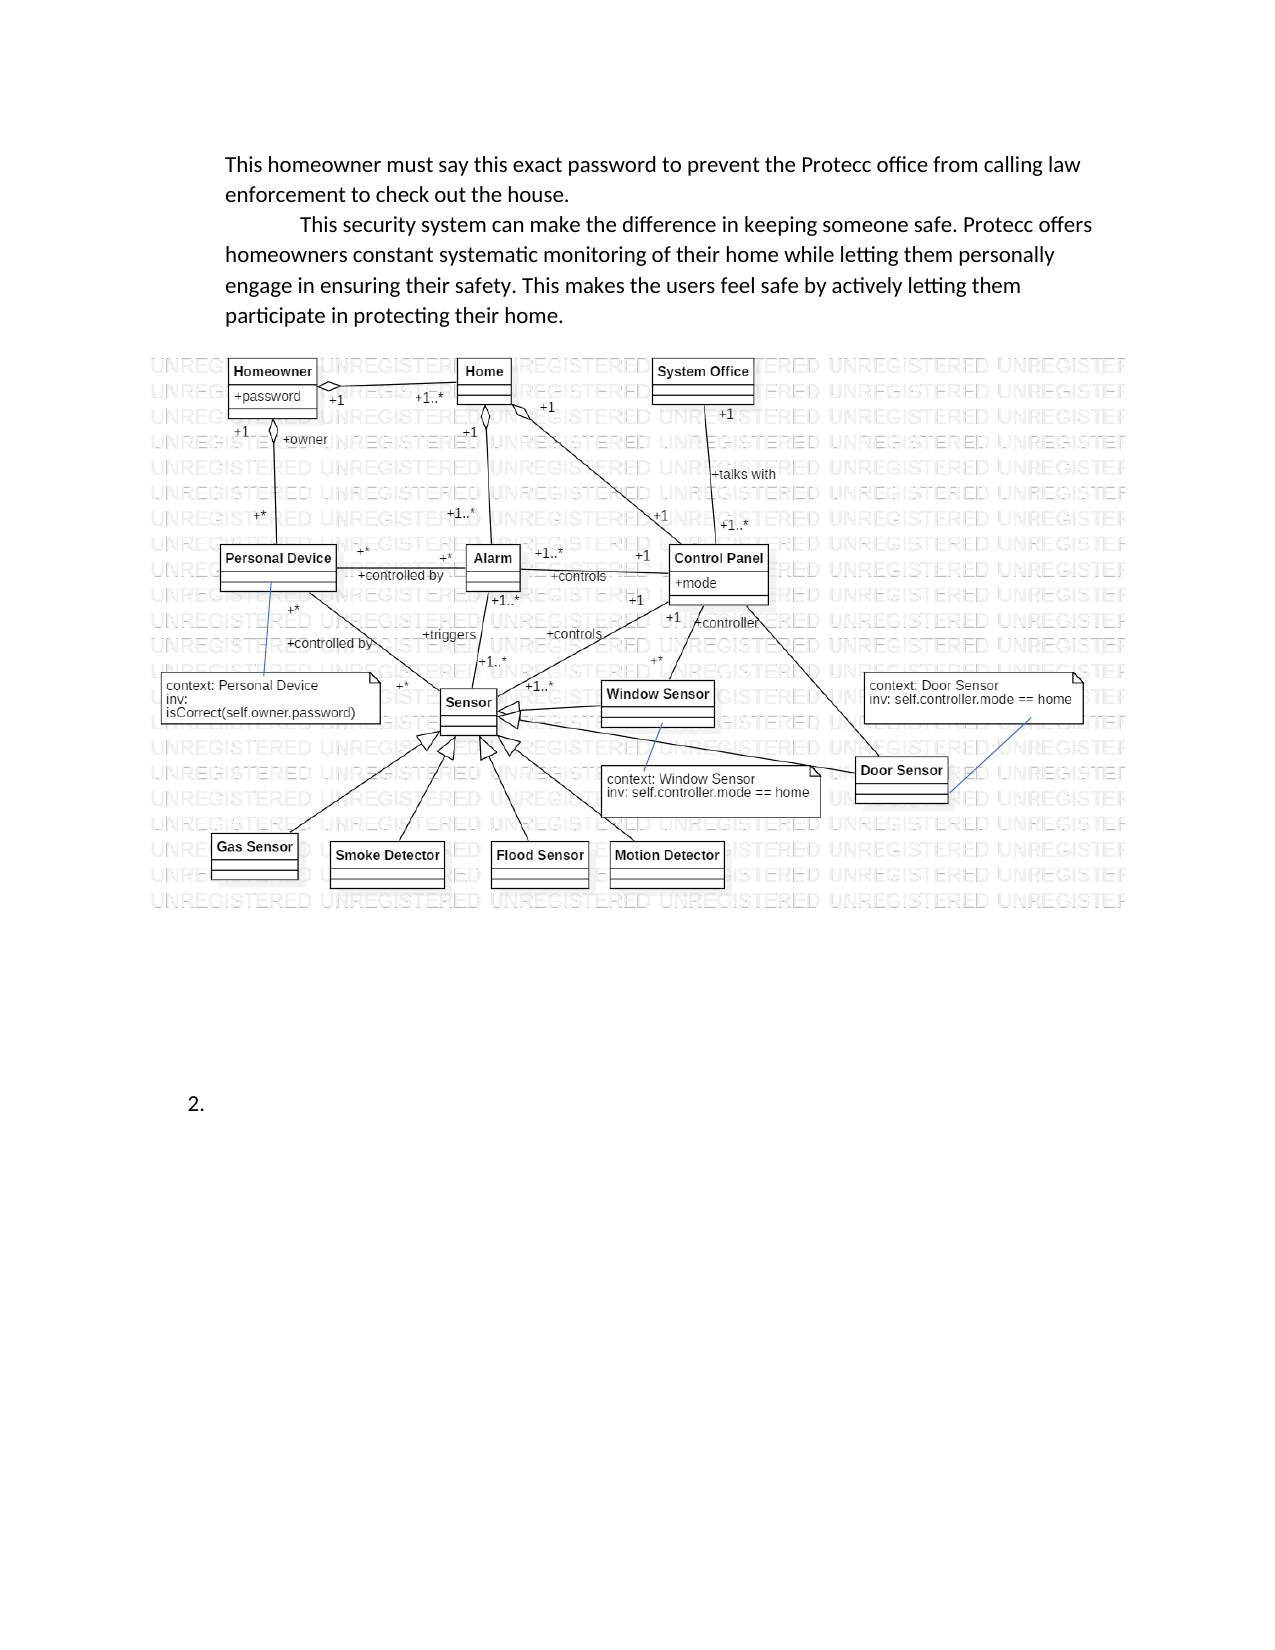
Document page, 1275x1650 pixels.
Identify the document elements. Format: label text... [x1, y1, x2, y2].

picture [150, 347, 1125, 930]
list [225, 150, 1125, 208]
list This security system can make the difference in keeping someone safe. Protecc offers homeowners constant systematic monitoring of their home while letting them personally engage in ensuring their safety. This makes the users feel safe by actively letting them participate in protecting their home. [225, 210, 1125, 329]
